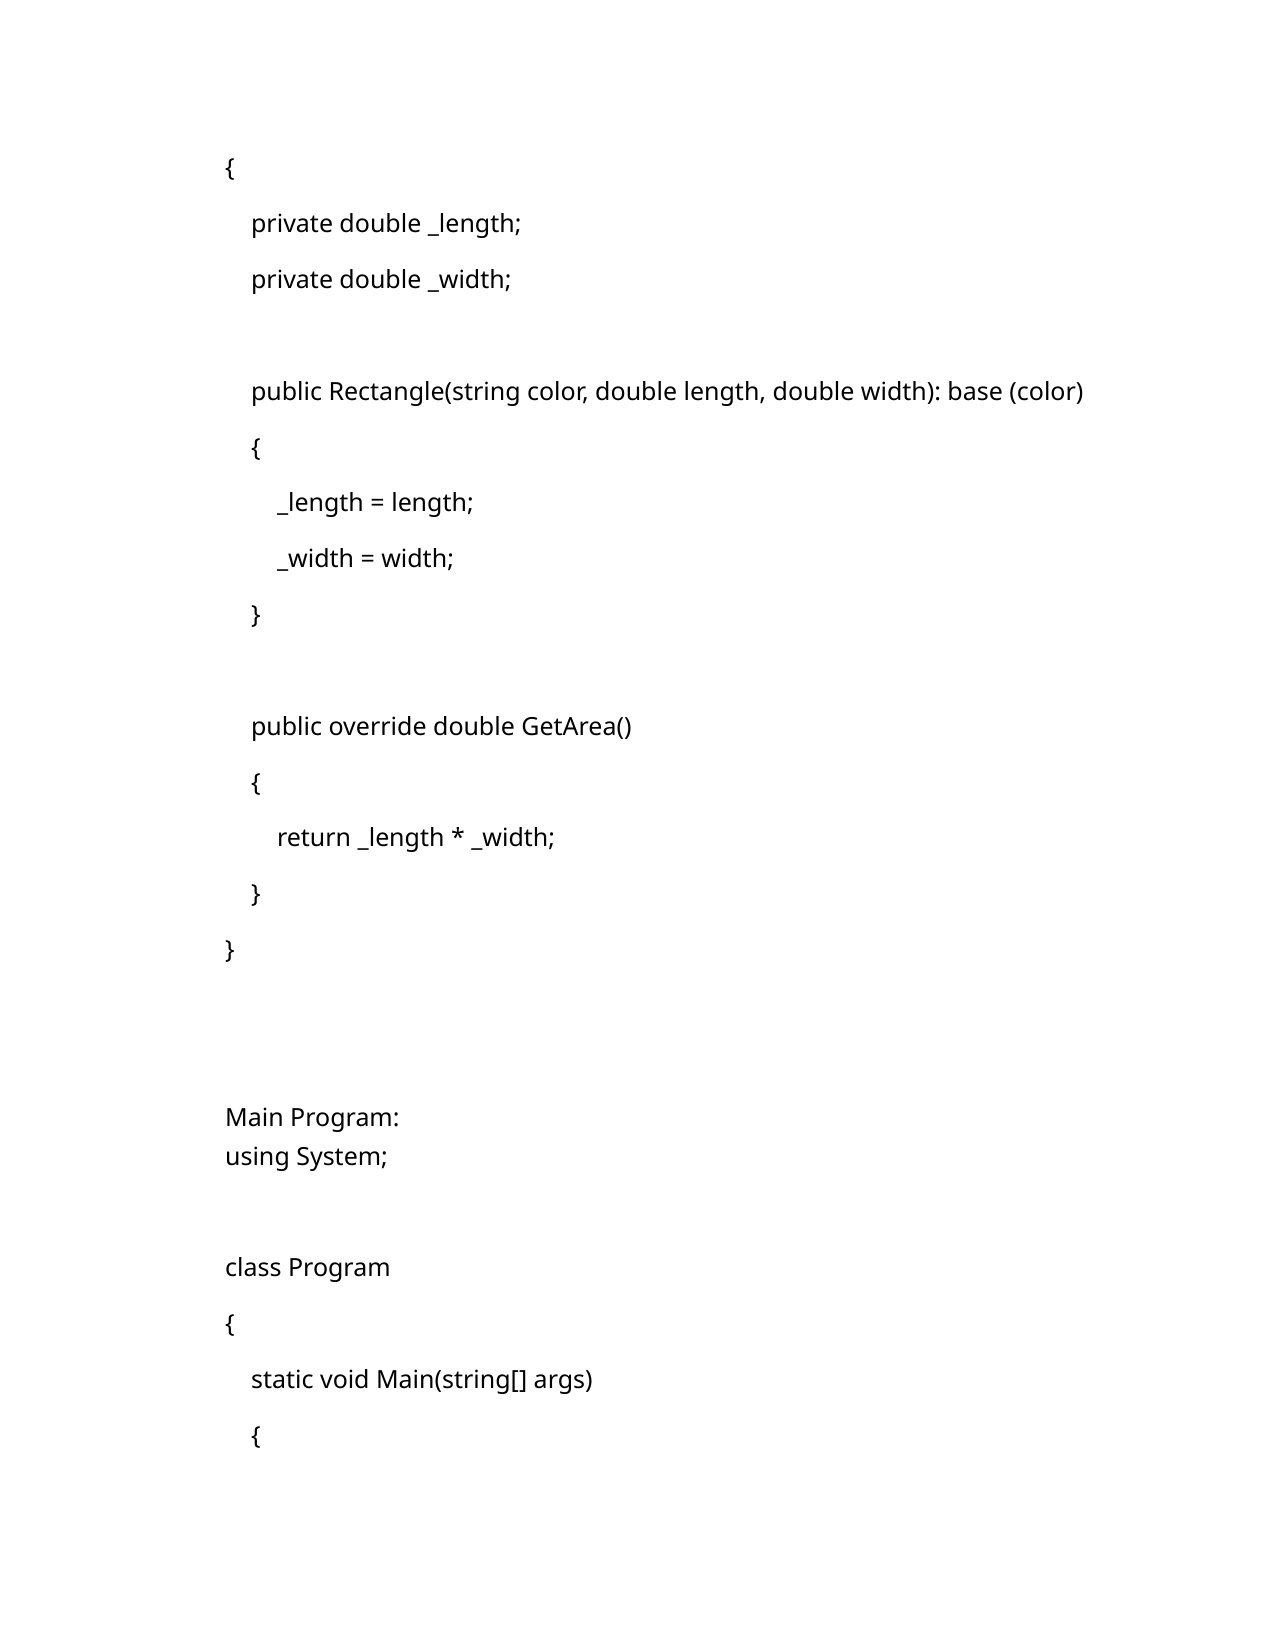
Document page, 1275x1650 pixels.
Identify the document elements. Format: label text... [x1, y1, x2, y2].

text _width = width; [225, 541, 1125, 575]
text { [225, 1306, 1125, 1340]
text static void Main(string[] args) [225, 1362, 1125, 1396]
text return _length * _width; [225, 820, 1125, 854]
text private double _width; [225, 262, 1125, 296]
text { [225, 150, 1125, 184]
text class Program [225, 1250, 1125, 1284]
text _length = length; [225, 485, 1125, 519]
text { [225, 429, 1125, 463]
text { [225, 764, 1125, 798]
text Main Program: using System; [225, 1099, 1125, 1172]
text } [225, 597, 1125, 631]
text public override double GetArea() [225, 708, 1125, 742]
text public Rectangle(string color, double length, double width): base (color) [225, 373, 1125, 407]
text } [225, 876, 1125, 910]
text private double _length; [225, 206, 1125, 240]
text { [225, 1417, 1125, 1452]
text } [225, 932, 1125, 966]
